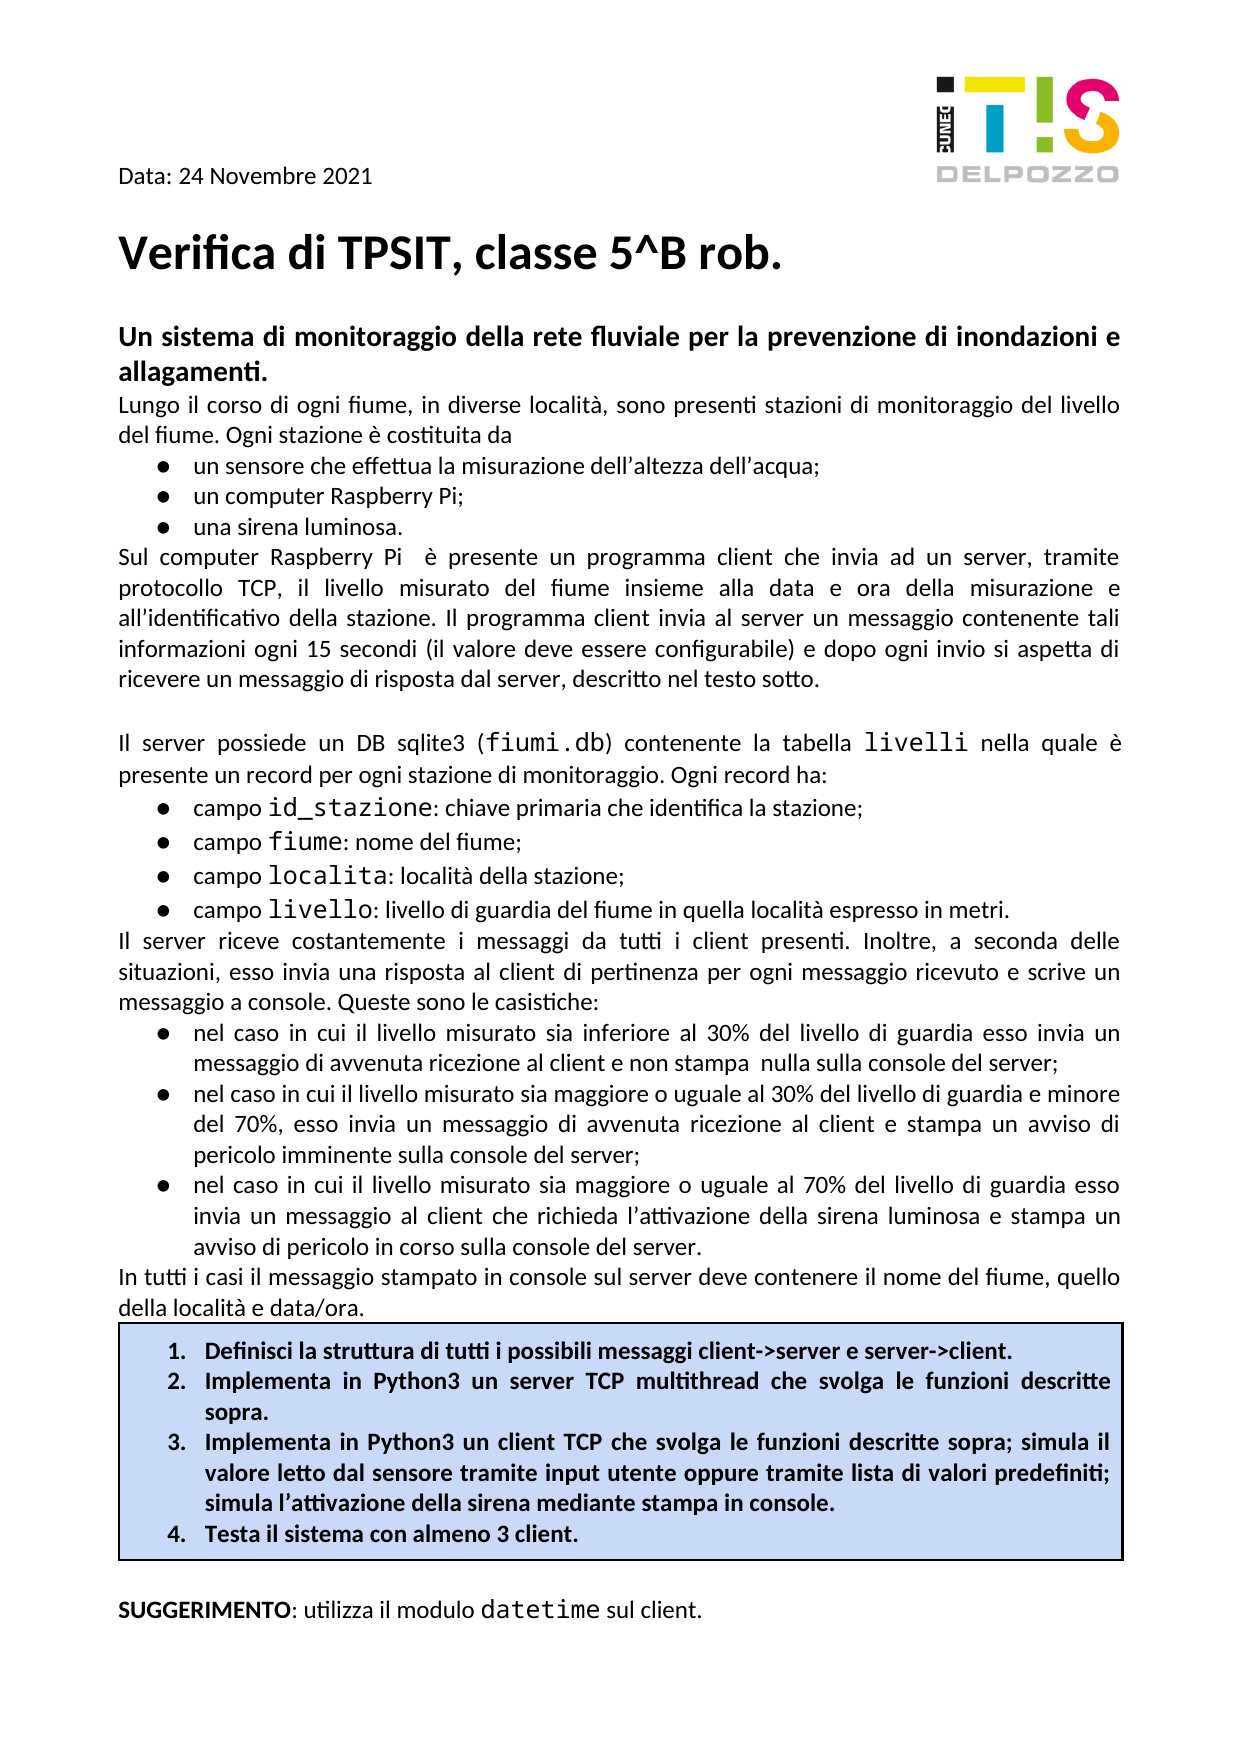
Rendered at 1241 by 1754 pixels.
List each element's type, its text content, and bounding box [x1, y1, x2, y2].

list campo localita: località della stazione; [156, 857, 1122, 891]
list un sensore che effettua la misurazione dell’altezza dell’acqua; [156, 450, 1122, 481]
list campo id_stazione: chiave primaria che identifica la stazione; [156, 789, 1122, 823]
list campo fiume: nome del fiume; [156, 823, 1122, 857]
text Lungo il corso di ogni fiume, in diverse località, sono presenti stazioni di monitoraggio del livello del fiume. Ogni stazione è costituita da [118, 389, 1122, 450]
list un computer Raspberry Pi; [156, 481, 1122, 511]
title Verifica di TPSIT, classe 5^B rob. [118, 221, 1122, 282]
list nel caso in cui il livello misurato sia maggiore o uguale al 70% del livello di guardia esso invia un messaggio al client che richieda l’attivazione della sirena luminosa e stampa un avviso di pericolo in corso sulla console del server. [156, 1170, 1122, 1261]
text In tutti i casi il messaggio stampato in console sul server deve contenere il nome del fiume, quello della località e data/ora. [118, 1261, 1122, 1322]
text Un sistema di monitoraggio della rete fluviale per la prevenzione di inondazioni e allagamenti. [118, 318, 1122, 389]
text Il server riceve costantemente i messaggi da tutti i client presenti. Inoltre, a seconda delle situazioni, esso invia una risposta al client di pertinenza per ogni messaggio ricevuto e scrive un messaggio a console. Queste sono le casistiche: [118, 926, 1122, 1017]
picture [933, 73, 1123, 185]
list campo livello: livello di guardia del fiume in quella località espresso in metri. [156, 891, 1122, 926]
list una sirena luminosa. [156, 511, 1122, 542]
list nel caso in cui il livello misurato sia inferiore al 30% del livello di guardia esso invia un messaggio di avvenuta ricezione al client e non stampa nulla sulla console del server; [156, 1017, 1122, 1078]
list nel caso in cui il livello misurato sia maggiore o uguale al 30% del livello di guardia e minore del 70%, esso invia un messaggio di avvenuta ricezione al client e stampa un avviso di pericolo imminente sulla console del server; [156, 1078, 1122, 1170]
text SUGGERIMENTO: utilizza il modulo datetime sul client. [118, 1591, 1122, 1626]
table_header Definisci la struttura di tutti i possibili messaggi client->server e server->client. Implementa in Python3 un server TCP multithread che svolga le funzioni descritte sopra. Implementa in Python3 un client TCP che svolga le funzioni descritte sopra; simula il valore letto dal sensore tramite input utente oppure tramite lista di valori predefiniti; simula l’attivazione della sirena mediante stampa in console. Testa il sistema con almeno 3 client. [120, 1324, 1121, 1559]
text Il server possiede un DB sqlite3 (fiumi.db) contenente la tabella livelli nella quale è presente un record per ogni stazione di monitoraggio. Ogni record ha: [118, 725, 1122, 789]
text Sul computer Raspberry Pi è presente un programma client che invia ad un server, tramite protocollo TCP, il livello misurato del fiume insieme alla data e ora della misurazione e all’identificativo della stazione. Il programma client invia al server un messaggio contenente tali informazioni ogni 15 secondi (il valore deve essere configurabile) e dopo ogni invio si aspetta di ricevere un messaggio di risposta dal server, descritto nel testo sotto. [118, 542, 1122, 694]
